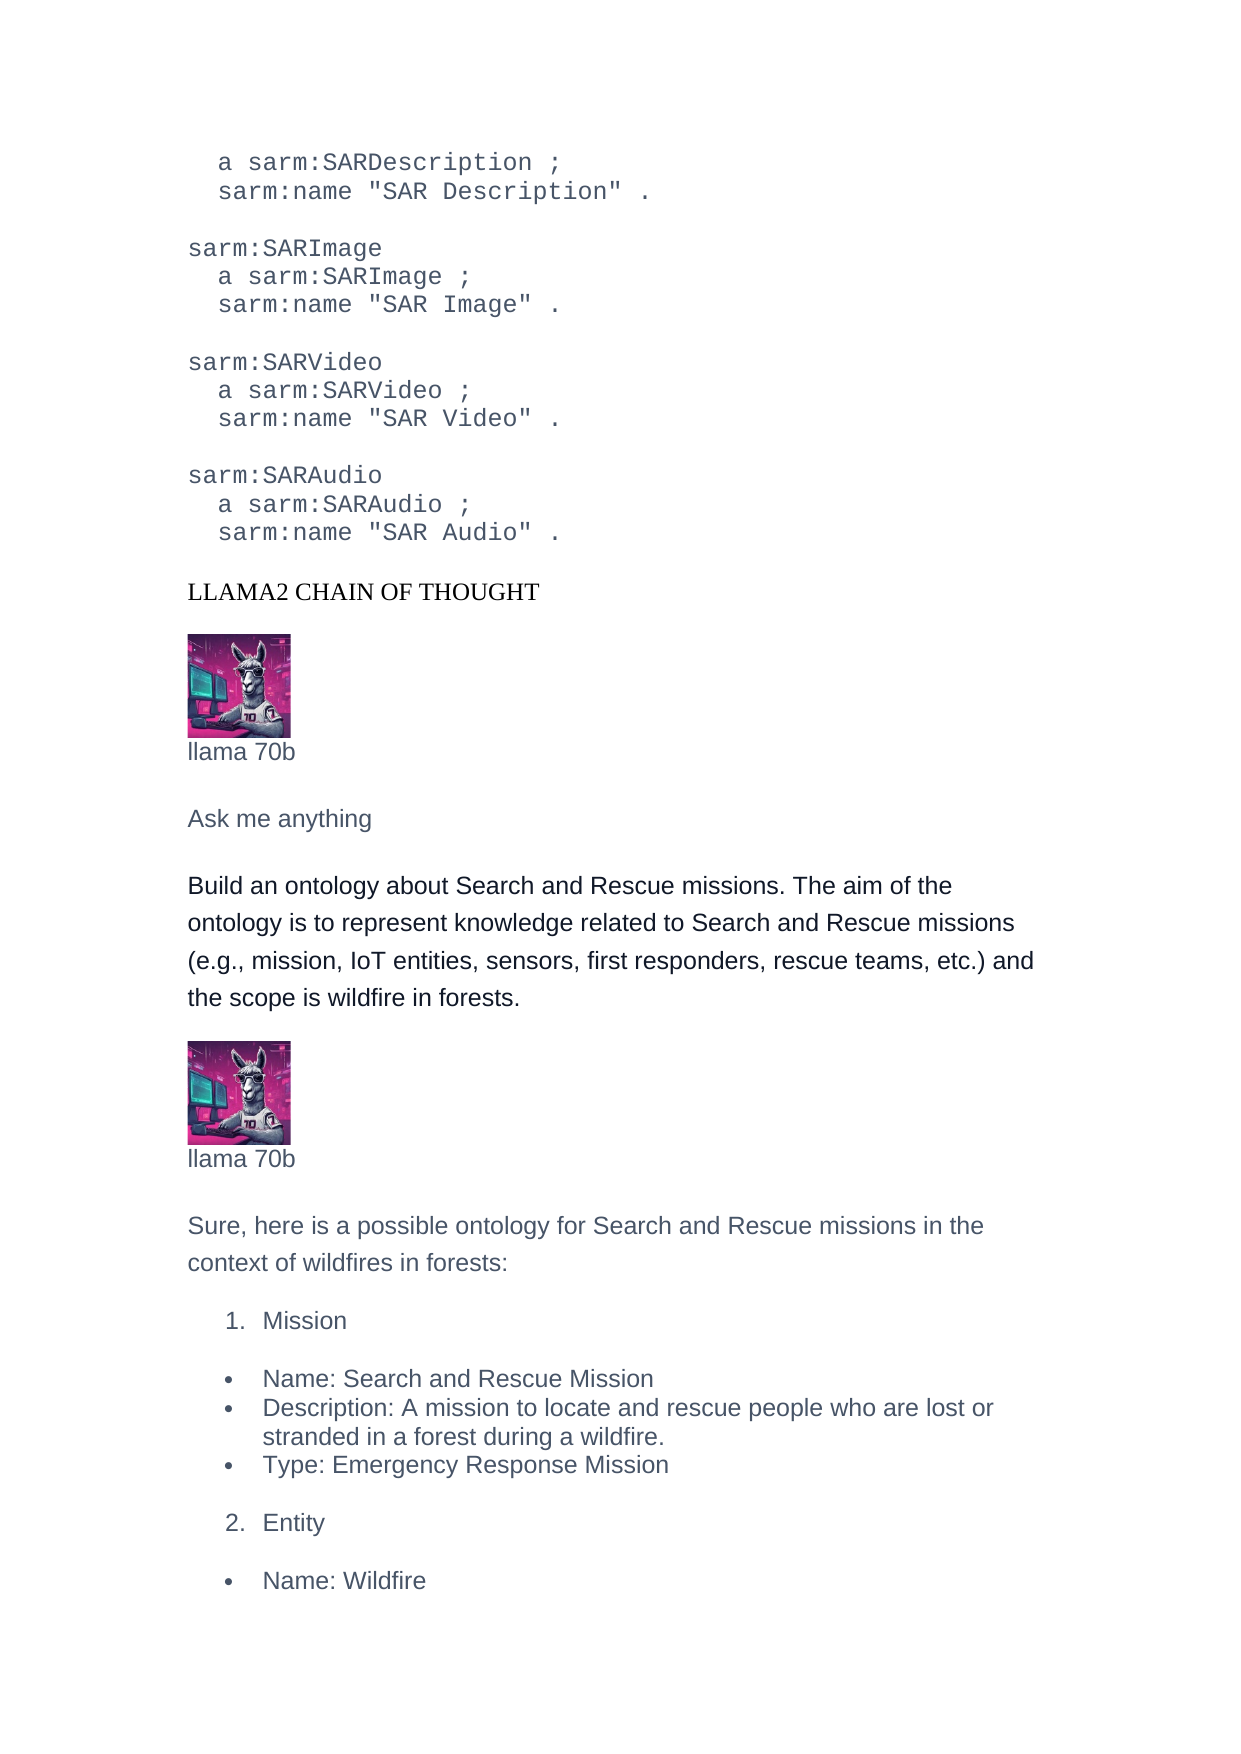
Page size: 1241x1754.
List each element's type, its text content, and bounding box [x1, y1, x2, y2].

text llama 70b [187, 737, 1053, 766]
text Ask me anything [187, 795, 1053, 833]
text sarm:name "SAR Audio" . [187, 519, 1053, 548]
text a sarm:SARDescription ; [187, 150, 1053, 178]
text LLAMA2 CHAIN OF THOUGHT [187, 577, 1053, 605]
list Entity [225, 1508, 1053, 1537]
picture [187, 634, 291, 738]
text a sarm:SARImage ; [187, 264, 1053, 292]
list Name: Search and Rescue Mission [225, 1364, 1053, 1393]
text sarm:SARAudio [187, 463, 1053, 491]
picture [187, 1041, 291, 1145]
text sarm:name "SAR Image" . [187, 292, 1053, 320]
text sarm:SARVideo [187, 349, 1053, 377]
list Name: Wildfire [225, 1566, 1053, 1595]
text a sarm:SARVideo ; [187, 377, 1053, 406]
text sarm:name "SAR Description" . [187, 178, 1053, 207]
text llama 70b [187, 1144, 1053, 1173]
list Description: A mission to locate and rescue people who are lost or stranded in a forest during a wildfire. [225, 1393, 1053, 1450]
text Build an ontology about Search and Rescue missions. The aim of the ontology is to represent knowledge related to Search and Rescue missions (e.g., mission, IoT entities, sensors, first responders, rescue teams, etc.) and the scope is wildfire in forests. [187, 862, 1053, 1012]
text Sure, here is a possible ontology for Search and Rescue missions in the context of wildfires in forests: [187, 1202, 1053, 1277]
list Mission [225, 1306, 1053, 1335]
list Type: Emergency Response Mission [225, 1450, 1053, 1479]
text sarm:name "SAR Video" . [187, 406, 1053, 434]
text a sarm:SARAudio ; [187, 491, 1053, 519]
text sarm:SARImage [187, 235, 1053, 264]
